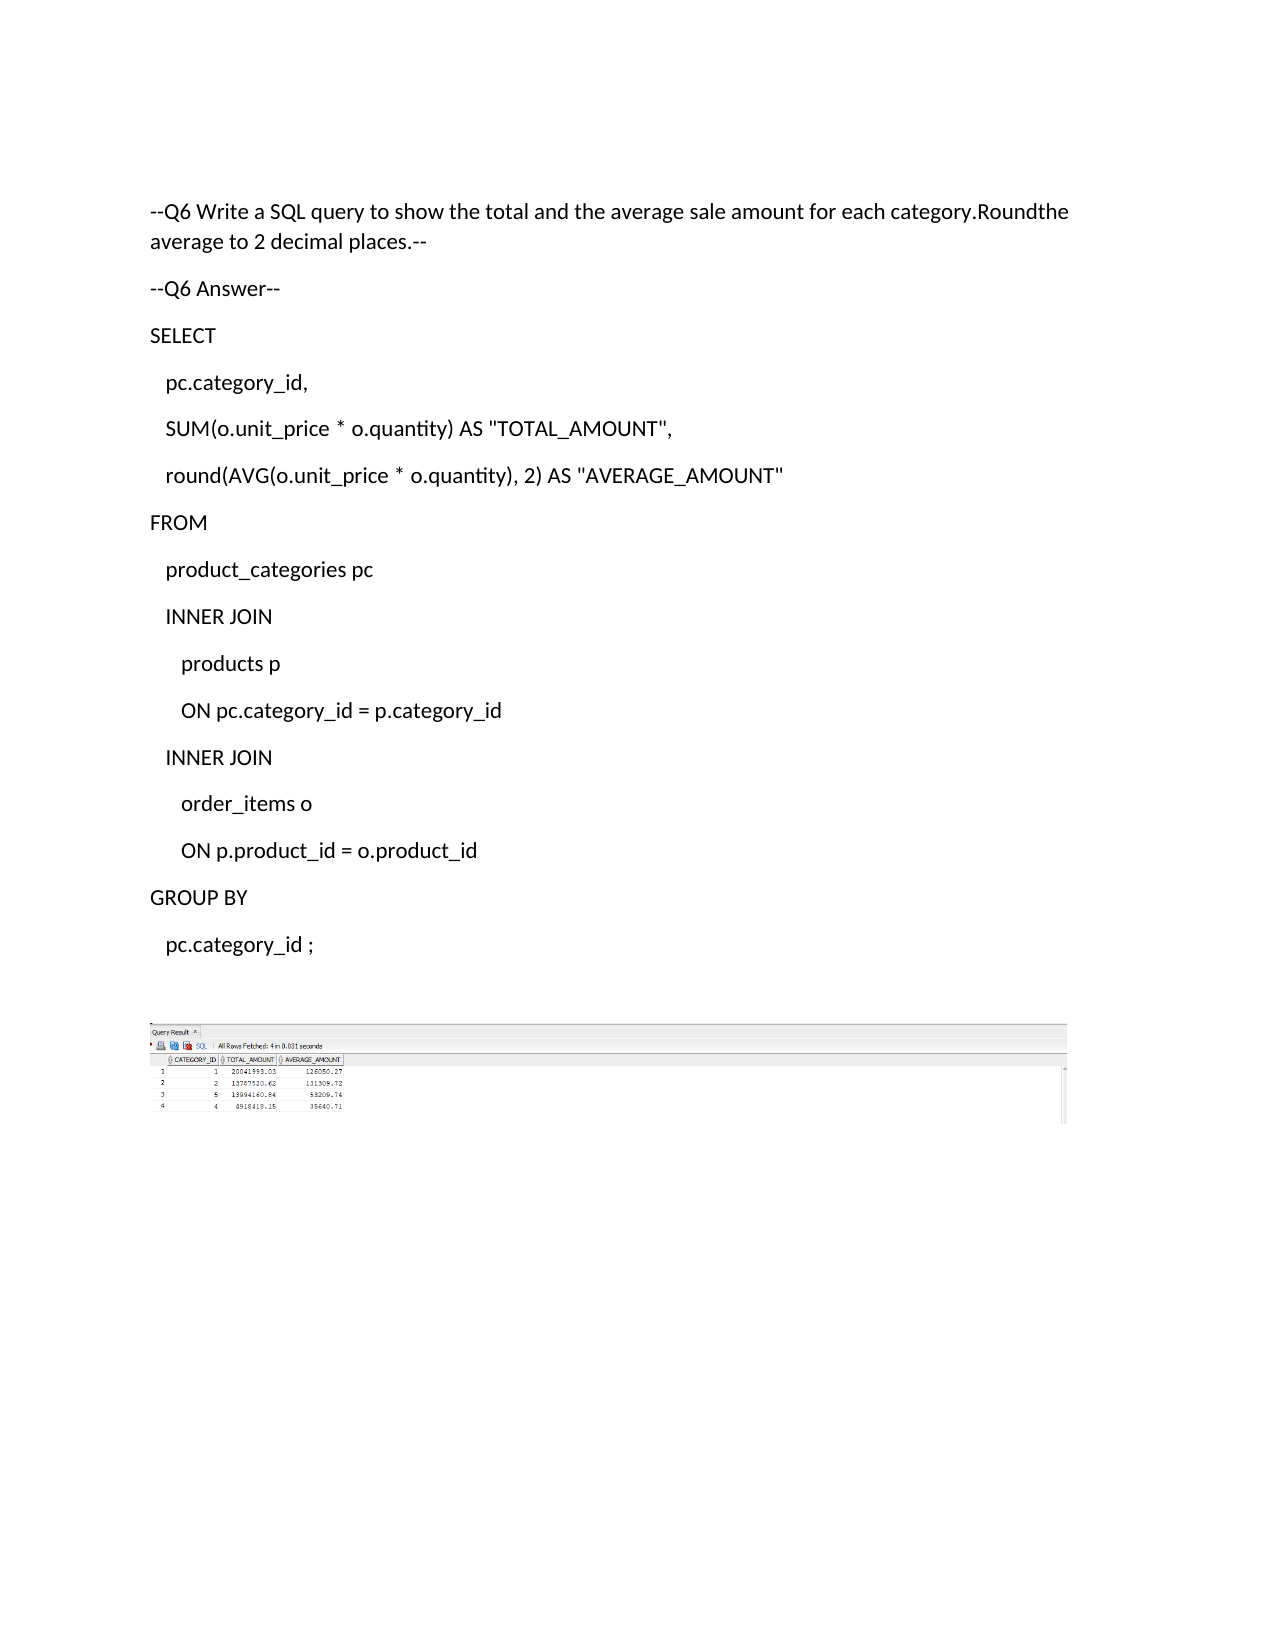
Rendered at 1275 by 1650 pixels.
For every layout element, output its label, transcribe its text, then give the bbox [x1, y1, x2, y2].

text order_items o [150, 789, 1125, 818]
text pc.category_id, [150, 368, 1125, 396]
text SELECT [150, 321, 1125, 349]
text --Q6 Answer-- [150, 274, 1125, 302]
text SUM(o.unit_price * o.quantity) AS "TOTAL_AMOUNT", [150, 414, 1125, 443]
text ON p.product_id = o.product_id [150, 836, 1125, 864]
text FROM [150, 508, 1125, 536]
text product_categories pc [150, 555, 1125, 583]
text ON pc.category_id = p.category_id [150, 696, 1125, 724]
picture [150, 1023, 1068, 1124]
text INNER JOIN [150, 602, 1125, 630]
text INNER JOIN [150, 743, 1125, 771]
text products p [150, 649, 1125, 677]
text round(AVG(o.unit_price * o.quantity), 2) AS "AVERAGE_AMOUNT" [150, 461, 1125, 489]
text GROUP BY [150, 883, 1125, 911]
text --Q6 Write a SQL query to show the total and the average sale amount for each category.Roundthe average to 2 decimal places.-- [150, 197, 1125, 255]
text pc.category_id ; [150, 930, 1125, 958]
